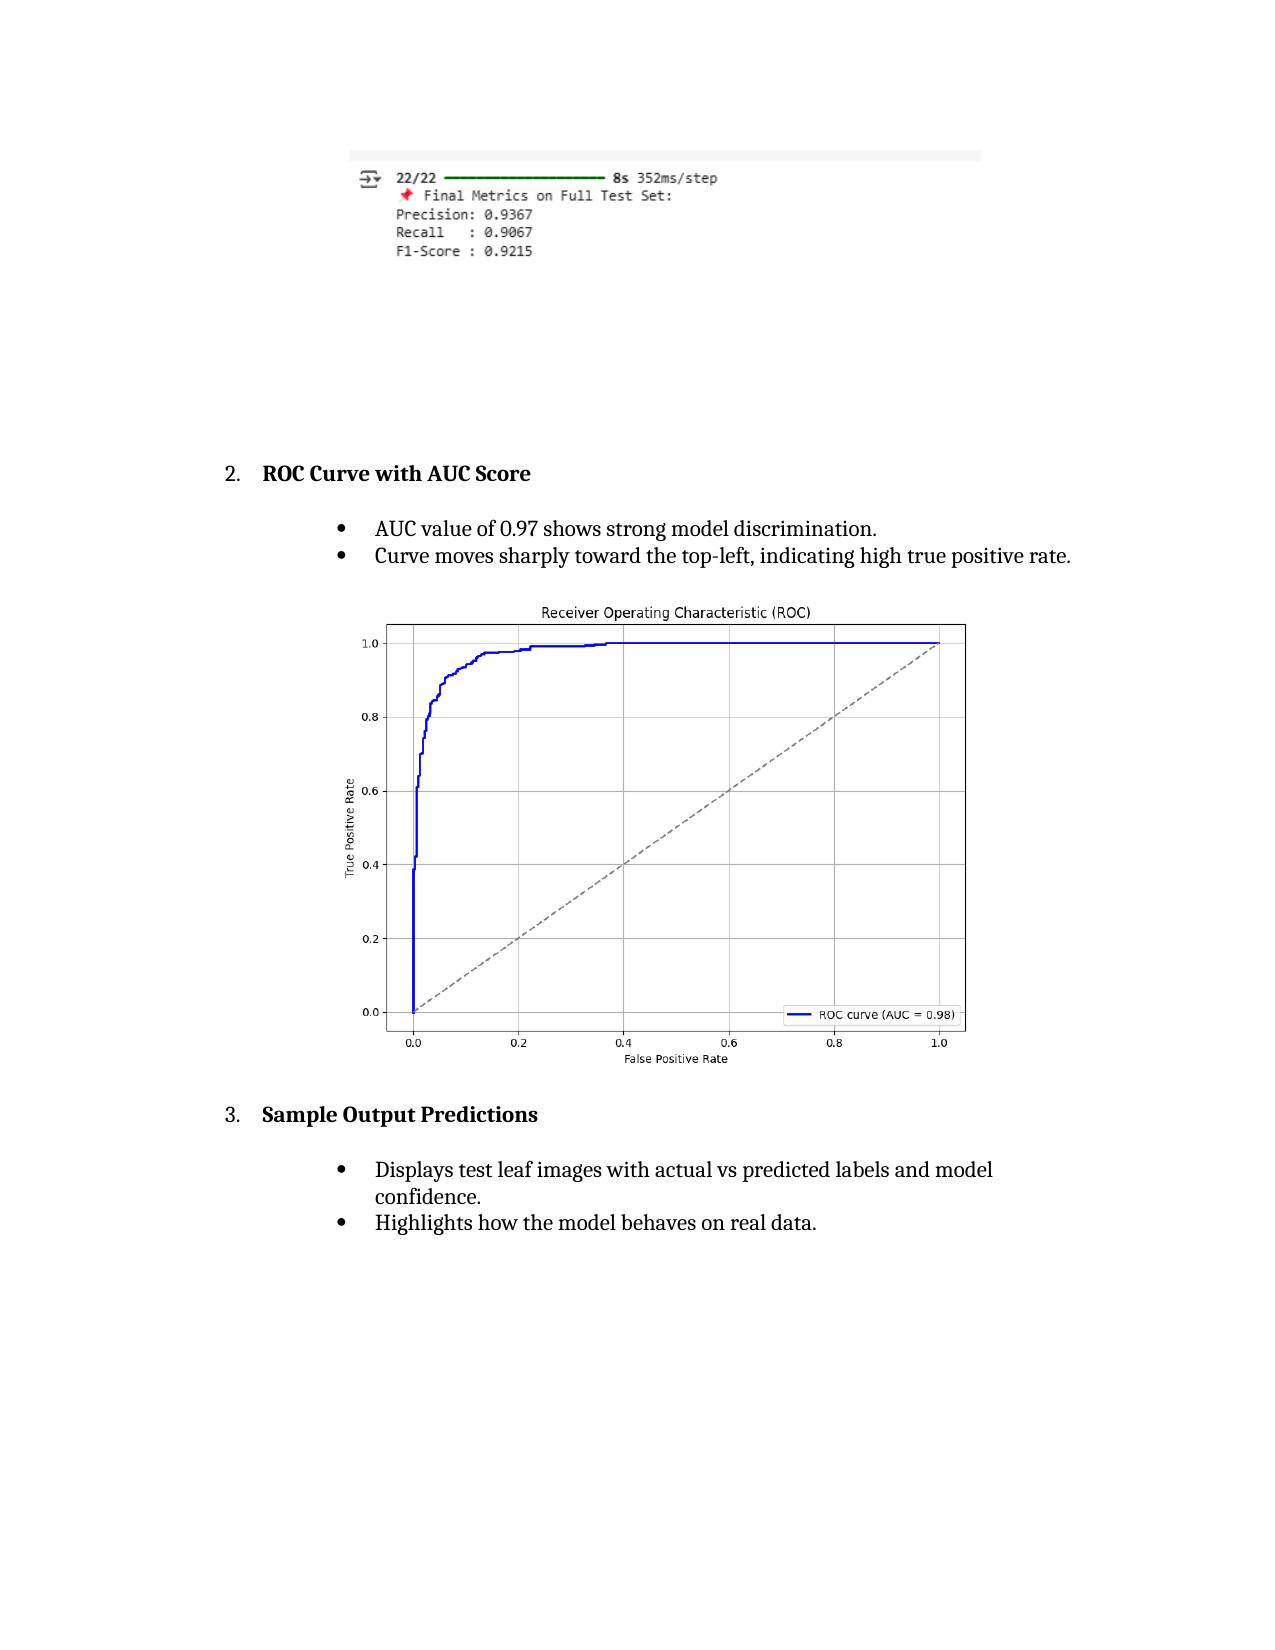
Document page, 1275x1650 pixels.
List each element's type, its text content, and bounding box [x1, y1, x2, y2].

list Highlights how the model behaves on real data. [337, 1210, 1087, 1236]
list Sample Output Predictions [225, 1102, 1087, 1128]
list Displays test leaf images with actual vs predicted labels and model confidence. [337, 1157, 1087, 1210]
list AUC value of 0.97 shows strong model discrimination. [337, 516, 1087, 543]
picture [337, 598, 973, 1073]
picture [337, 150, 982, 265]
list ROC Curve with AUC Score [225, 461, 1087, 487]
list Curve moves sharply toward the top-left, indicating high true positive rate. [337, 543, 1087, 569]
